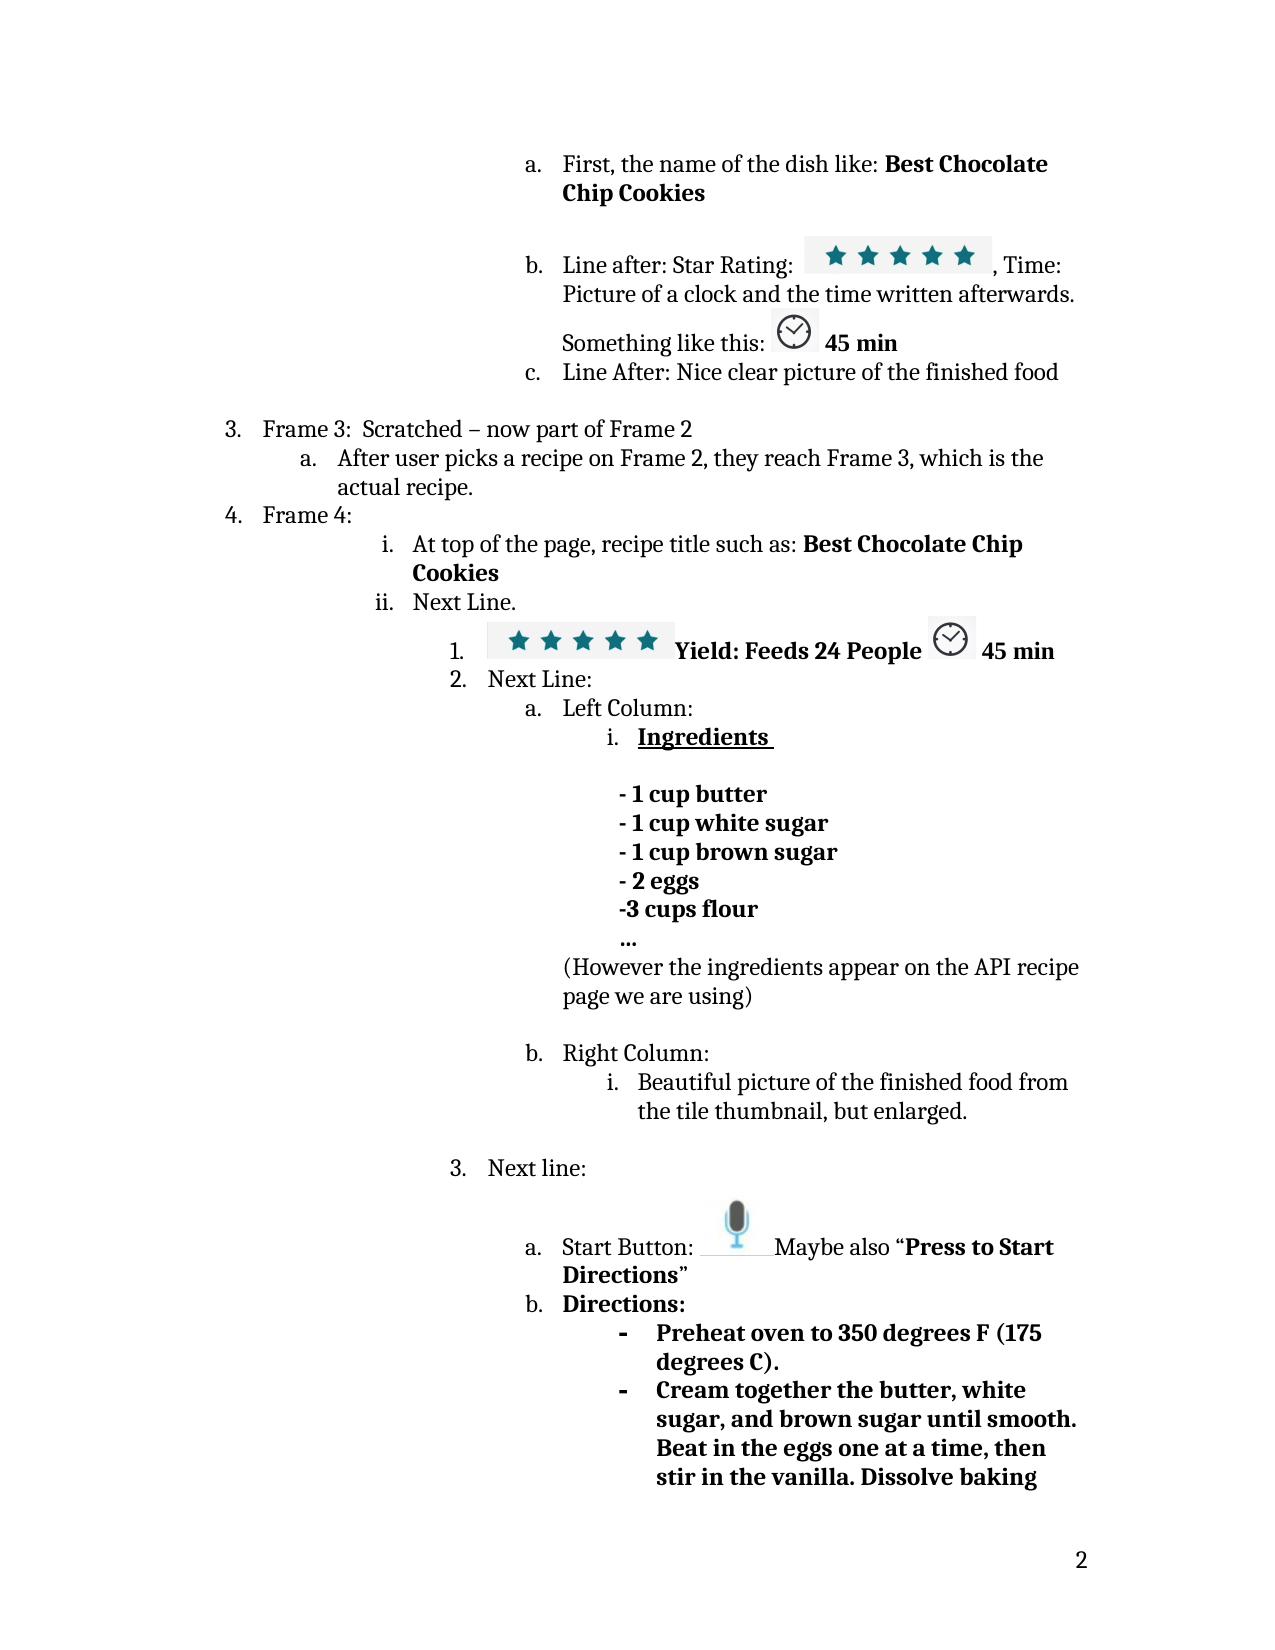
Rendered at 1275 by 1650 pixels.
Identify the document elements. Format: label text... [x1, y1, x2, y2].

list Start Button: Maybe also “Press to Start Directions” [525, 1183, 1087, 1290]
picture [771, 308, 820, 352]
list At top of the page, recipe title such as: Best Chocolate Chip Cookies [394, 530, 1087, 587]
list Frame 4: [225, 501, 1087, 530]
list … [562, 924, 1087, 953]
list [619, 1376, 1087, 1491]
list (However the ingredients appear on the API recipe page we are using) [562, 953, 1087, 1010]
list Beautiful picture of the finished food from the tile thumbnail, but enlarged. [619, 1068, 1087, 1125]
list Preheat oven to 350 degrees F (175 degrees C). [619, 1319, 1087, 1376]
list After user picks a recipe on Frame 2, they reach Frame 3, which is the actual recipe. [300, 444, 1087, 501]
list Line After: Nice clear picture of the finished food [525, 357, 1087, 386]
list Right Column: [525, 1039, 1087, 1068]
list - 2 eggs [562, 867, 1087, 895]
list - 1 cup brown sugar [562, 838, 1087, 867]
picture [487, 622, 675, 659]
list -3 cups flour [562, 895, 1087, 924]
picture [804, 236, 993, 274]
list Ingredients [619, 723, 1087, 752]
list Line after: Star Rating: , Time: Picture of a clock and the time written afterwards. Something like this: 45 min [525, 236, 1087, 357]
picture [699, 1182, 774, 1256]
list Next Line. [394, 587, 1087, 616]
list Directions: [525, 1290, 1087, 1319]
list First, the name of the dish like: Best Chocolate Chip Cookies [525, 150, 1087, 207]
picture [927, 616, 977, 659]
list - 1 cup butter [562, 780, 1087, 809]
list - 1 cup white sugar [562, 809, 1087, 838]
list Next Line: [450, 665, 1087, 694]
list Left Column: [525, 694, 1087, 723]
list Next line: [450, 1154, 1087, 1183]
list Frame 3: Scratched – now part of Frame 2 [225, 415, 1087, 444]
